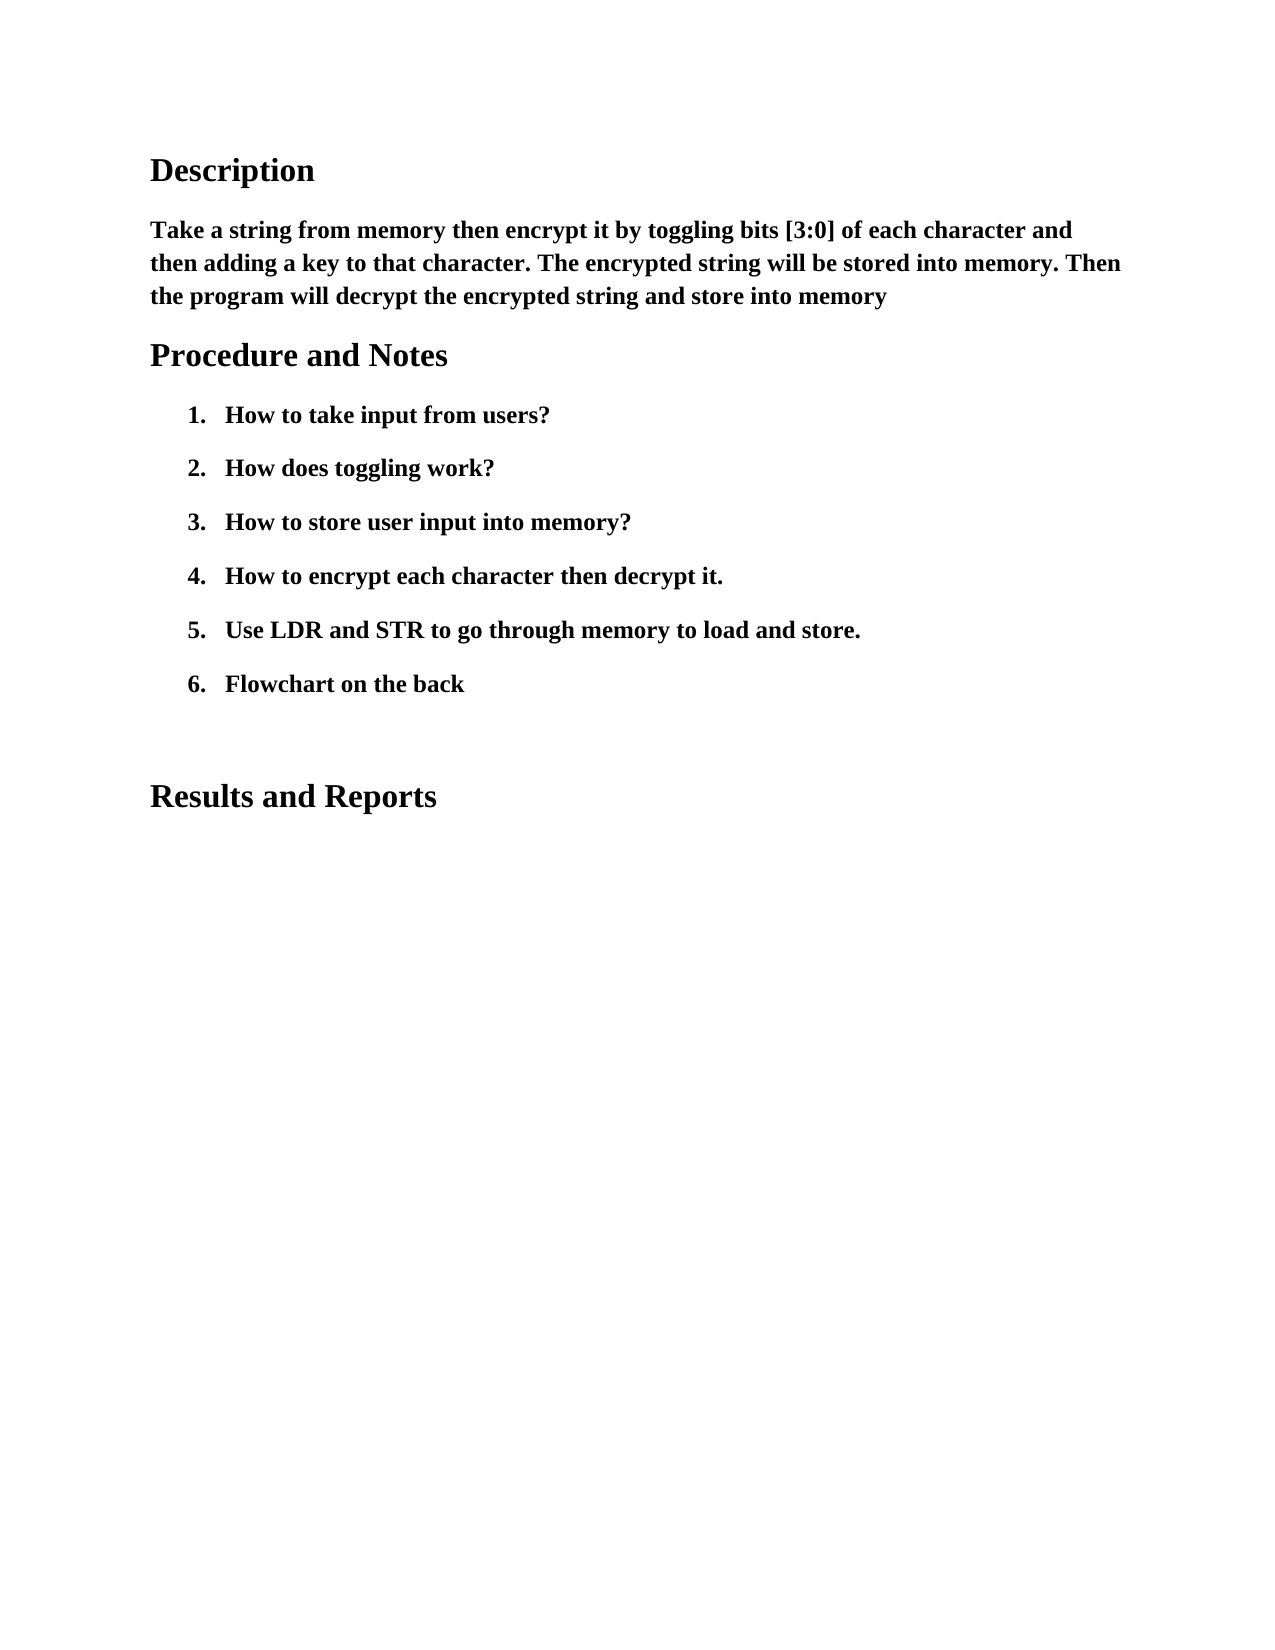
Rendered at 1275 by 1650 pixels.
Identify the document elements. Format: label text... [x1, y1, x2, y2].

text Description [150, 150, 1125, 188]
text Results and Reports [150, 777, 1125, 815]
list How to take input from users? [187, 400, 1125, 428]
list Flowchart on the back [187, 669, 1125, 698]
text Take a string from memory then encrypt it by toggling bits [3:0] of each character and then adding a key to that character. The encrypted string will be stored into memory. Then the program will decrypt the encrypted string and store into memory [150, 215, 1125, 310]
list How to store user input into memory? [187, 507, 1125, 536]
list Use LDR and STR to go through memory to load and store. [187, 615, 1125, 644]
list How does toggling work? [187, 453, 1125, 482]
list How to encrypt each character then decrypt it. [187, 561, 1125, 590]
text Procedure and Notes [150, 335, 1125, 373]
